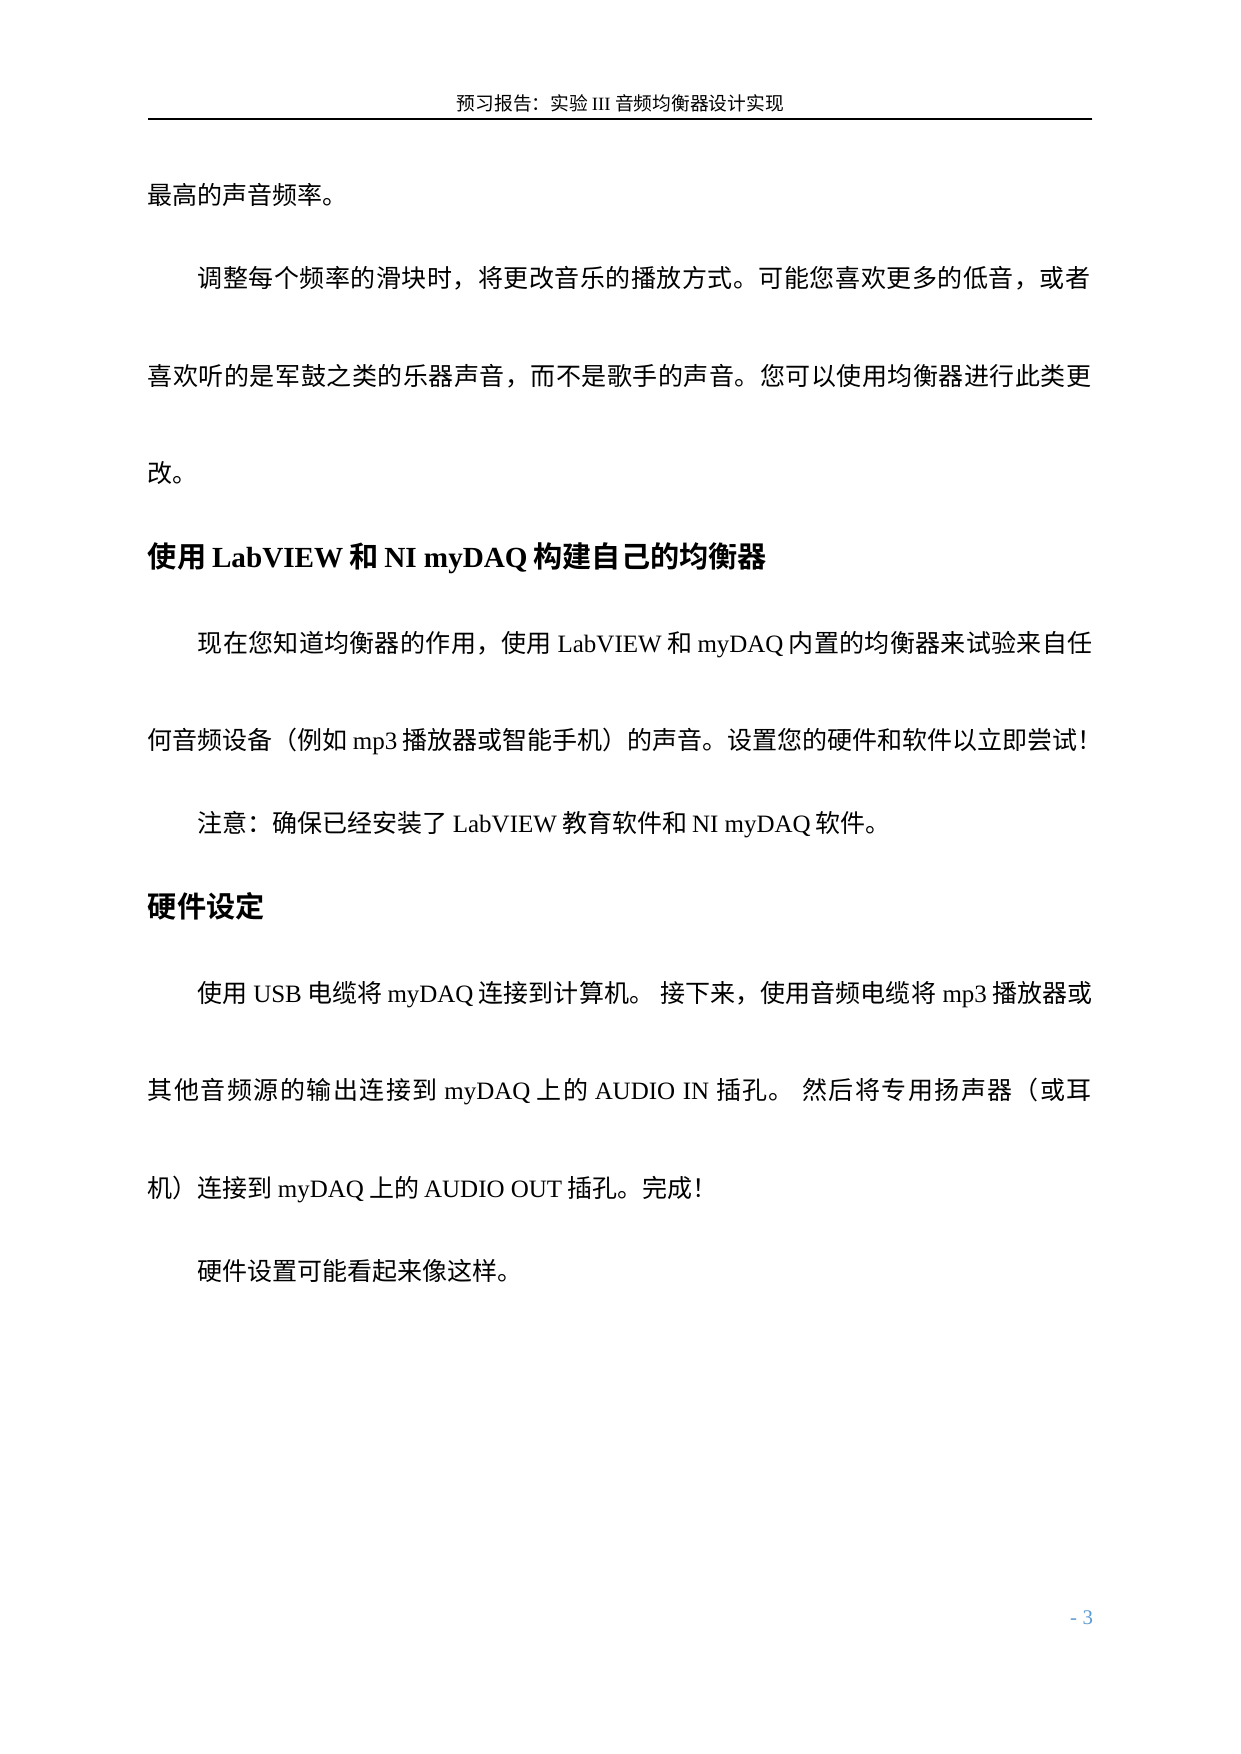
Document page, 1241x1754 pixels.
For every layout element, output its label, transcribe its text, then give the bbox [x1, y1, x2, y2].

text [148, 161, 1092, 226]
text 硬件设置可能看起来像这样。 [148, 1237, 1092, 1302]
text 使用USB电缆将myDAQ连接到计算机。 接下来，使用音频电缆将mp3播放器或其他音频源的输出连接到myDAQ上的AUDIO IN插孔。 然后将专用扬声器（或耳机）连接到myDAQ上的AUDIO OUT插孔。完成！ [148, 959, 1092, 1219]
text 硬件设定 [148, 872, 1092, 937]
text 现在您知道均衡器的作用，使用LabVIEW和myDAQ内置的均衡器来试验来自任何音频设备（例如mp3播放器或智能手机）的声音。设置您的硬件和软件以立即尝试！ [148, 609, 1092, 771]
text 使用LabVIEW和NI myDAQ构建自己的均衡器 [148, 523, 1092, 588]
text 注意：确保已经安装了LabVIEW教育软件和NI myDAQ软件。 [148, 789, 1092, 854]
text 调整每个频率的滑块时，将更改音乐的播放方式。可能您喜欢更多的低音，或者喜欢听的是军鼓之类的乐器声音，而不是歌手的声音。您可以使用均衡器进行此类更改。 [148, 244, 1092, 504]
